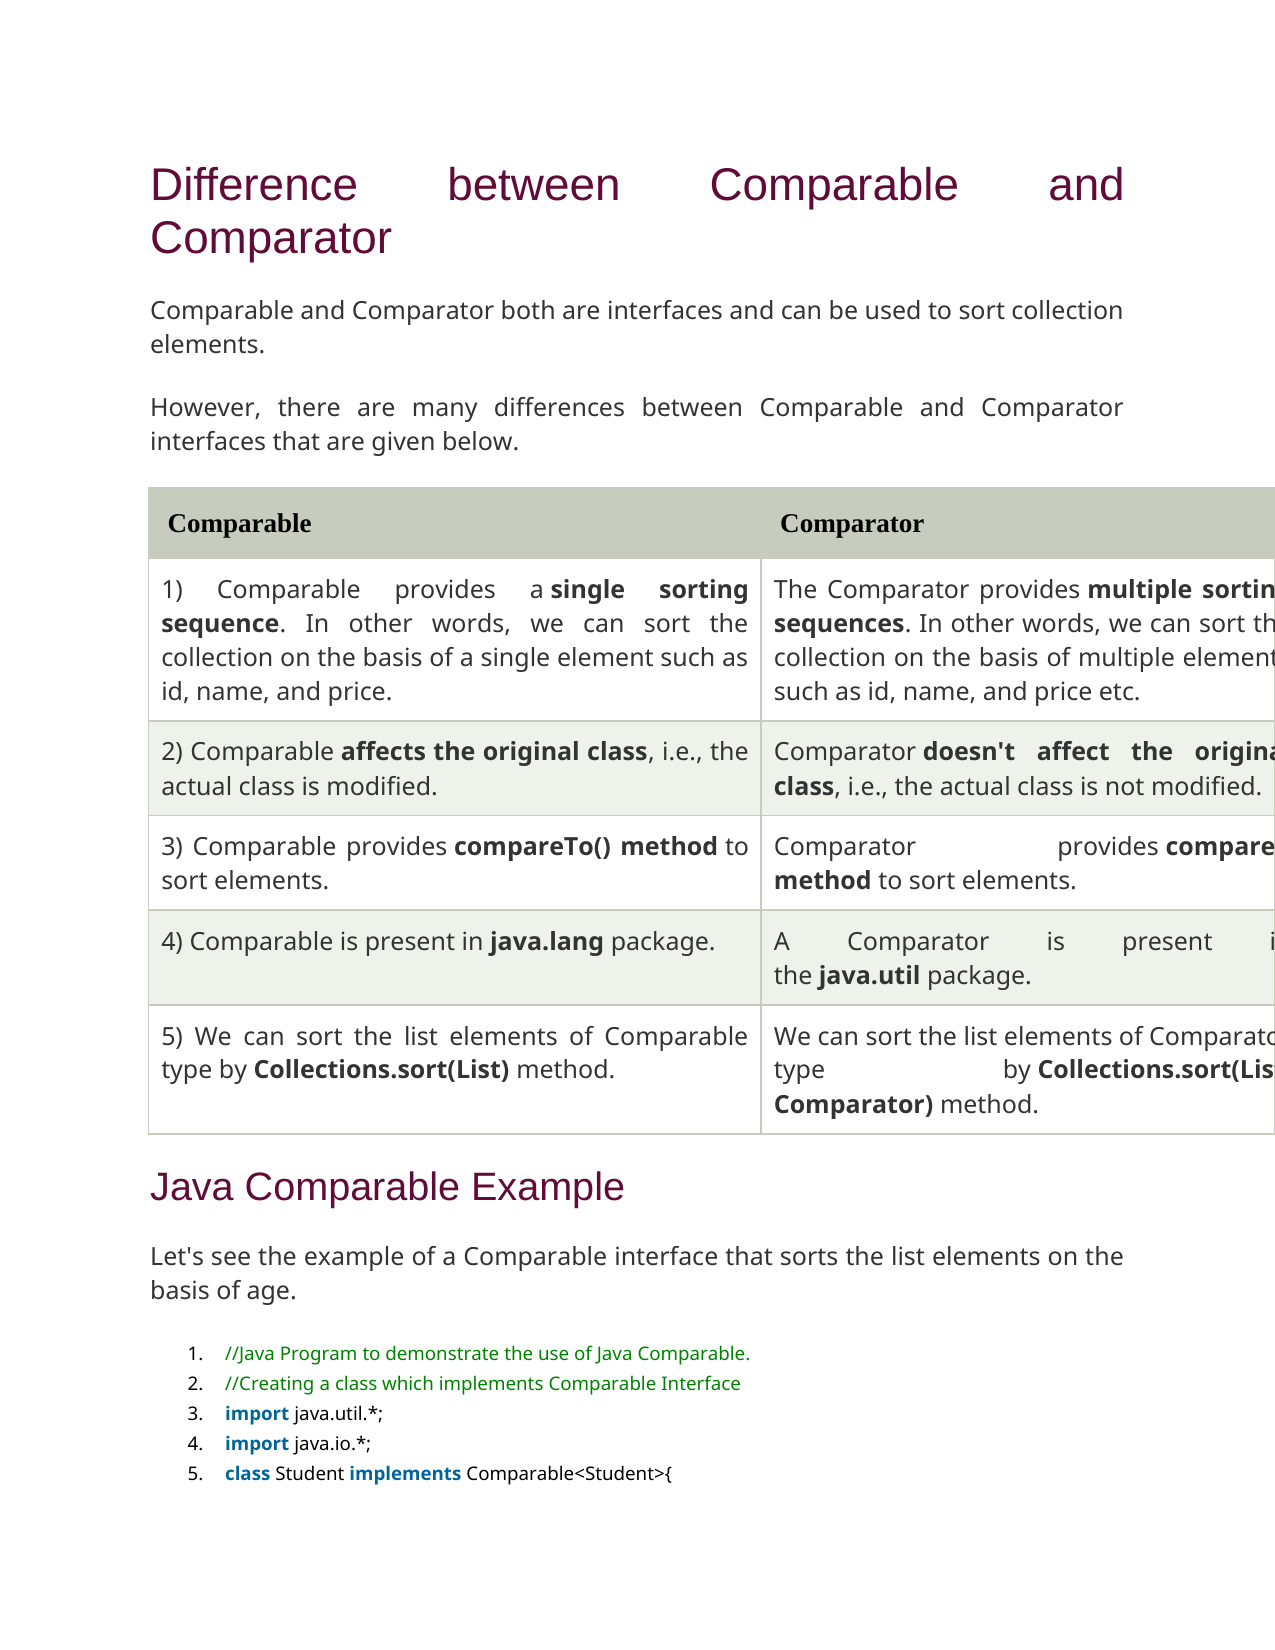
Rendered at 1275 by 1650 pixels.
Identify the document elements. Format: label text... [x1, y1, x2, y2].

text Java Comparable Example [150, 1163, 1125, 1209]
table_cell 2) Comparable affects the original class, i.e., the actual class is modified. [149, 722, 760, 815]
text Difference between Comparable and Comparator [150, 158, 1125, 263]
list //Creating a class which implements Comparable Interface [187, 1366, 1125, 1396]
table_header Comparable [149, 489, 761, 557]
list class Student implements Comparable<Student>{ [187, 1456, 1125, 1486]
table_cell Comparator provides compare() method to sort elements. [762, 816, 1274, 909]
table_cell Comparator doesn't affect the original class, i.e., the actual class is not modified. [762, 722, 1274, 815]
table_cell We can sort the list elements of Comparator type by Collections.sort(List, Comparator) method. [762, 1006, 1274, 1133]
table_cell 4) Comparable is present in java.lang package. [149, 911, 760, 1004]
text Let's see the example of a Comparable interface that sorts the list elements on the basis of age. [150, 1238, 1125, 1306]
text However, there are many differences between Comparable and Comparator interfaces that are given below. [150, 390, 1125, 458]
list import java.util.*; [187, 1396, 1125, 1426]
table_cell 1) Comparable provides a single sorting sequence. In other words, we can sort the collection on the basis of a single element such as id, name, and price. [149, 559, 760, 720]
table_cell 3) Comparable provides compareTo() method to sort elements. [149, 816, 760, 909]
table_header Comparator [761, 489, 1274, 557]
list import java.io.*; [187, 1426, 1125, 1456]
list //Java Program to demonstrate the use of Java Comparable. [187, 1336, 1125, 1366]
table_cell A Comparator is present in the java.util package. [762, 911, 1274, 1004]
table_cell The Comparator provides multiple sorting sequences. In other words, we can sort the collection on the basis of multiple elements such as id, name, and price etc. [762, 559, 1274, 720]
text Comparable and Comparator both are interfaces and can be used to sort collection elements. [150, 292, 1125, 361]
table_cell 5) We can sort the list elements of Comparable type by Collections.sort(List) method. [149, 1006, 760, 1133]
